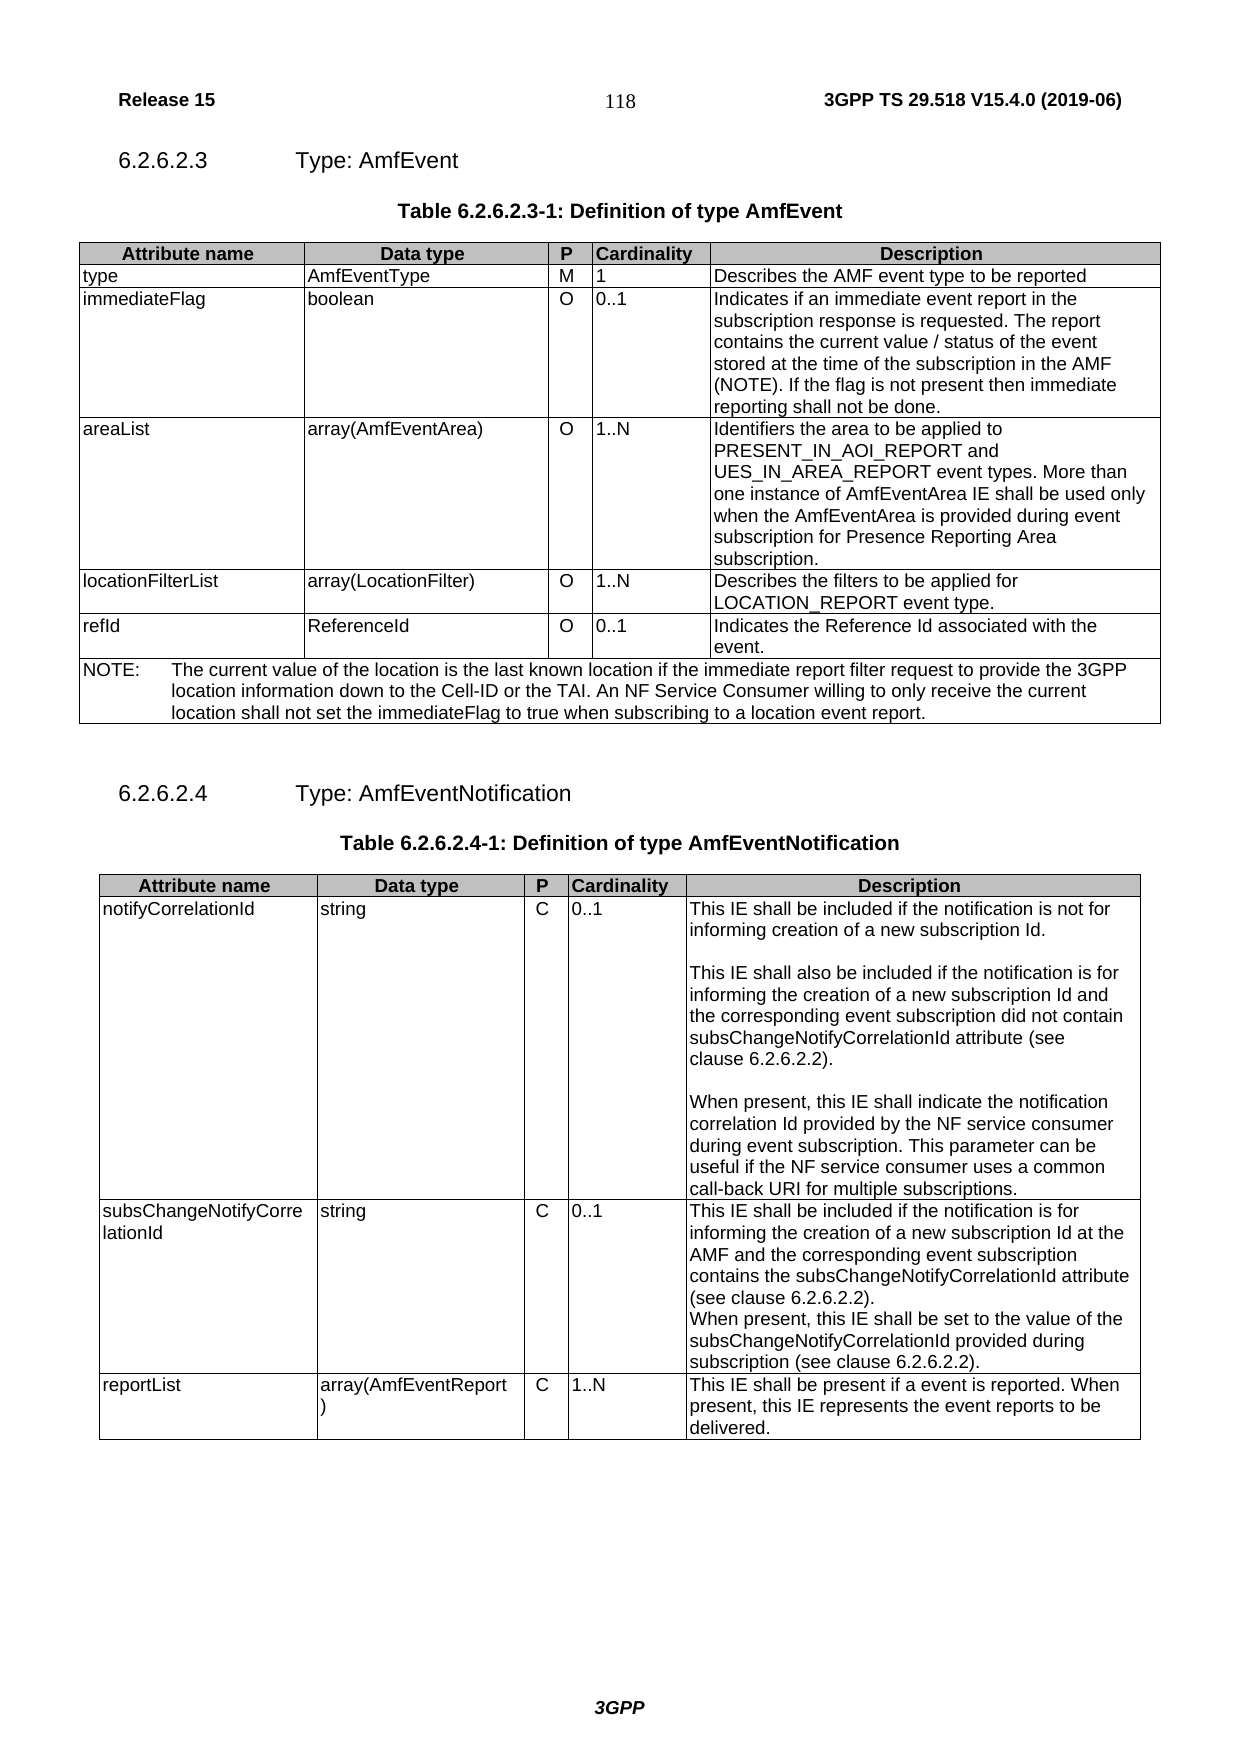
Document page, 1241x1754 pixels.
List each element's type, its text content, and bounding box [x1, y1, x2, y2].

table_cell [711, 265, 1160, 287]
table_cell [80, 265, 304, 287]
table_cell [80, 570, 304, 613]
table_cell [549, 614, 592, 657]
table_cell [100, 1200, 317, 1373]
subtitle 6.2.6.2.3 Type: AmfEvent [118, 147, 1122, 174]
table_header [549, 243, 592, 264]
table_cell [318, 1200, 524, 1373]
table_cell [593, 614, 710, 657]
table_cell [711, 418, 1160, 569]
text Table 6.2.6.2.3-1: Definition of type AmfEvent [118, 199, 1122, 223]
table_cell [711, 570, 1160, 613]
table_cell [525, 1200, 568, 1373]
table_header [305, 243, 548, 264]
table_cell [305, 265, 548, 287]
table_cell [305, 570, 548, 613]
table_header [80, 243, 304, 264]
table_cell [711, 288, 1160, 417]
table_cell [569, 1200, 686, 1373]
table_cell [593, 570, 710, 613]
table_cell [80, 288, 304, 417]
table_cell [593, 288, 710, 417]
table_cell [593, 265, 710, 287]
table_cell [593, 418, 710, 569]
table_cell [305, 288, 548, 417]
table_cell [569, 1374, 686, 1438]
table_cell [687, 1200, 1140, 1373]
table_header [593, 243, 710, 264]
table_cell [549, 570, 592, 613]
subtitle 6.2.6.2.4 Type: AmfEventNotification [118, 779, 1122, 806]
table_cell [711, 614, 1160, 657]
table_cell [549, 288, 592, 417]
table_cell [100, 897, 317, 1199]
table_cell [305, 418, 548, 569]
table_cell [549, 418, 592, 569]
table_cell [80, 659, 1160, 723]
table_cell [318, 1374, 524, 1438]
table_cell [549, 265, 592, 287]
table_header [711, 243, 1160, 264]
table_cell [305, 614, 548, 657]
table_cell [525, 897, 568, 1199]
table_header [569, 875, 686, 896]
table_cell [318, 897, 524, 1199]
text Table 6.2.6.2.4-1: Definition of type AmfEventNotification [118, 831, 1122, 855]
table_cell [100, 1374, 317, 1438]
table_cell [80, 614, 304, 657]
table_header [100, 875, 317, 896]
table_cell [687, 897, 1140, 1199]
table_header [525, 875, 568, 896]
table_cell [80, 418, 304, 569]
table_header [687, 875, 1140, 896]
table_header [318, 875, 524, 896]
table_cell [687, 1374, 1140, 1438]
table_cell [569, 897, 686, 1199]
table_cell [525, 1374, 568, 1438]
